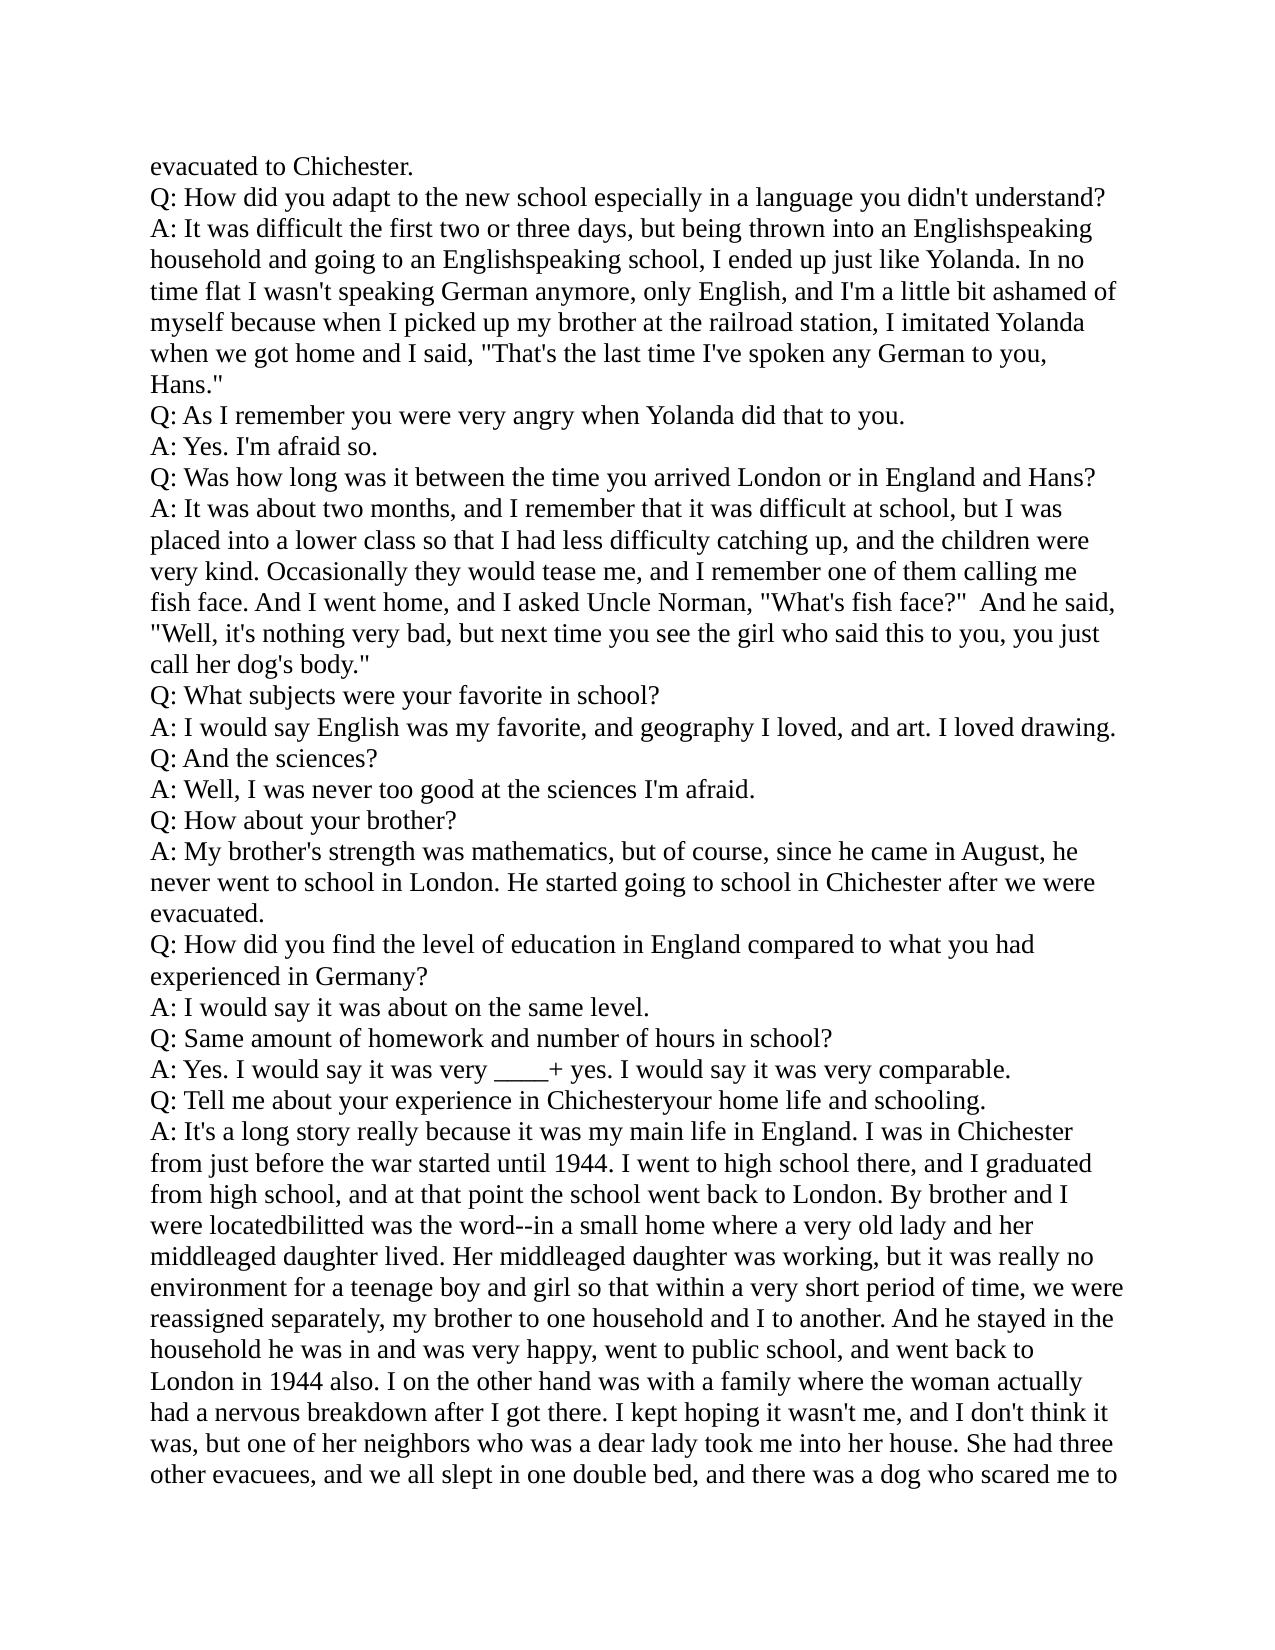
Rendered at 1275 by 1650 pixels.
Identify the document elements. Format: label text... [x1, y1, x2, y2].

text A: Yes. I would say it was very ____+ yes. I would say it was very comparable. [150, 1116, 1125, 1147]
text A: Well, he fitted in very well because he had Hue as a companion, and of course, he was only there for about three weeks because at the beginning of September, we were evacuated to Chichester. [150, 150, 1125, 243]
text A: It was difficult the first two or three days, but being thrown into an Englishspeaking household and going to an Englishspeaking school, I ended up just like Yolanda. In no time flat I wasn't speaking German anymore, only English, and I'm a little bit ashamed of myself because when I picked up my brother at the railroad station, I imitated Yolanda when we got home and I said, "That's the last time I've spoken any German to you, Hans." [150, 274, 1125, 461]
text A: Well, I was never too good at the sciences I'm afraid. [150, 835, 1125, 866]
text Q: And the sciences? [150, 804, 1125, 835]
text A: Yes. I'm afraid so. [150, 493, 1125, 524]
text A: I would say it was about on the same level. [150, 1053, 1125, 1084]
text Q: How did you adapt to the new school especially in a language you didn't understand? [150, 243, 1125, 274]
text Q: Same amount of homework and number of hours in school? [150, 1084, 1125, 1116]
text Q: Was how long was it between the time you arrived London or in England and Hans? [150, 524, 1125, 555]
text Q: What subjects were your favorite in school? [150, 742, 1125, 773]
text Q: How about your brother? [150, 866, 1125, 897]
text Q: Tell me about your experience in Chichesteryour home life and schooling. [150, 1147, 1125, 1178]
text Q: As I remember you were very angry when Yolanda did that to you. [150, 461, 1125, 493]
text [150, 1178, 1125, 1489]
text Q: How did you find the level of education in England compared to what you had experienced in Germany? [150, 991, 1125, 1053]
text A: My brother's strength was mathematics, but of course, since he came in August, he never went to school in London. He started going to school in Chichester after we were evacuated. [150, 897, 1125, 991]
text A: I would say English was my favorite, and geography I loved, and art. I loved drawing. [150, 773, 1125, 804]
text A: It was about two months, and I remember that it was difficult at school, but I was placed into a lower class so that I had less difficulty catching up, and the children were very kind. Occasionally they would tease me, and I remember one of them calling me fish face. And I went home, and I asked Uncle Norman, "What's fish face?" And he said, "Well, it's nothing very bad, but next time you see the girl who said this to you, you just call her dog's body." [150, 555, 1125, 742]
